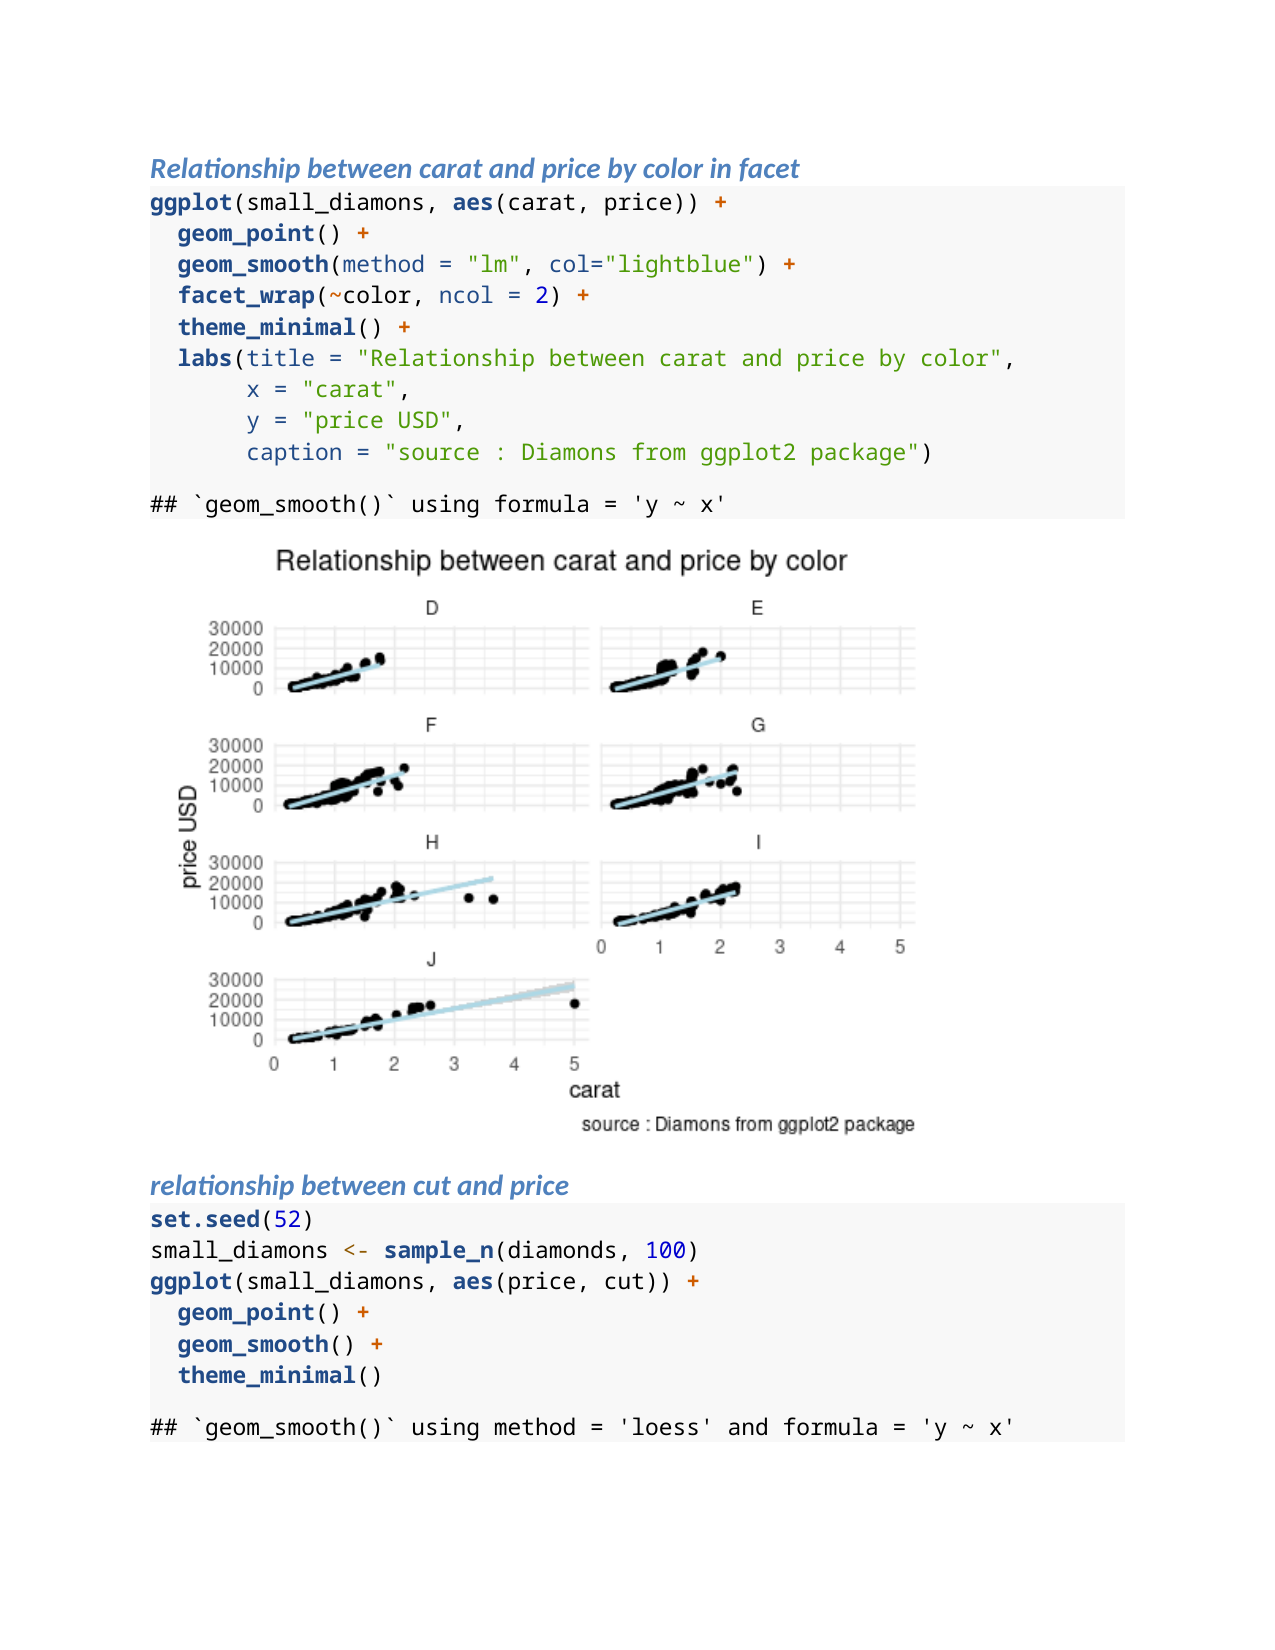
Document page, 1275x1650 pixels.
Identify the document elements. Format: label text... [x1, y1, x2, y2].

text ggplot(small_diamons, aes(carat, price)) + geom_point() + geom_smooth(method = "lm", col="lightblue") + facet_wrap(~color, ncol = 2) + theme_minimal() + labs(title = "Relationship between carat and price by color", x = "carat", y = "price USD", caption = "source : Diamons from ggplot2 package") [370, 186, 1125, 467]
text ## `geom_smooth()` using formula = 'y ~ x' [150, 488, 1125, 519]
subtitle Relationship between carat and price by color in facet [150, 150, 1125, 186]
text ## `geom_smooth()` using method = 'loess' and formula = 'y ~ x' [150, 1411, 1125, 1442]
text set.seed(52) small_diamons <- sample_n(diamonds, 100) ggplot(small_diamons, aes(price, cut)) + geom_point() + geom_smooth() + theme_minimal() [315, 1203, 1125, 1390]
picture [168, 539, 927, 1147]
subtitle relationship between cut and price [150, 1167, 1125, 1203]
